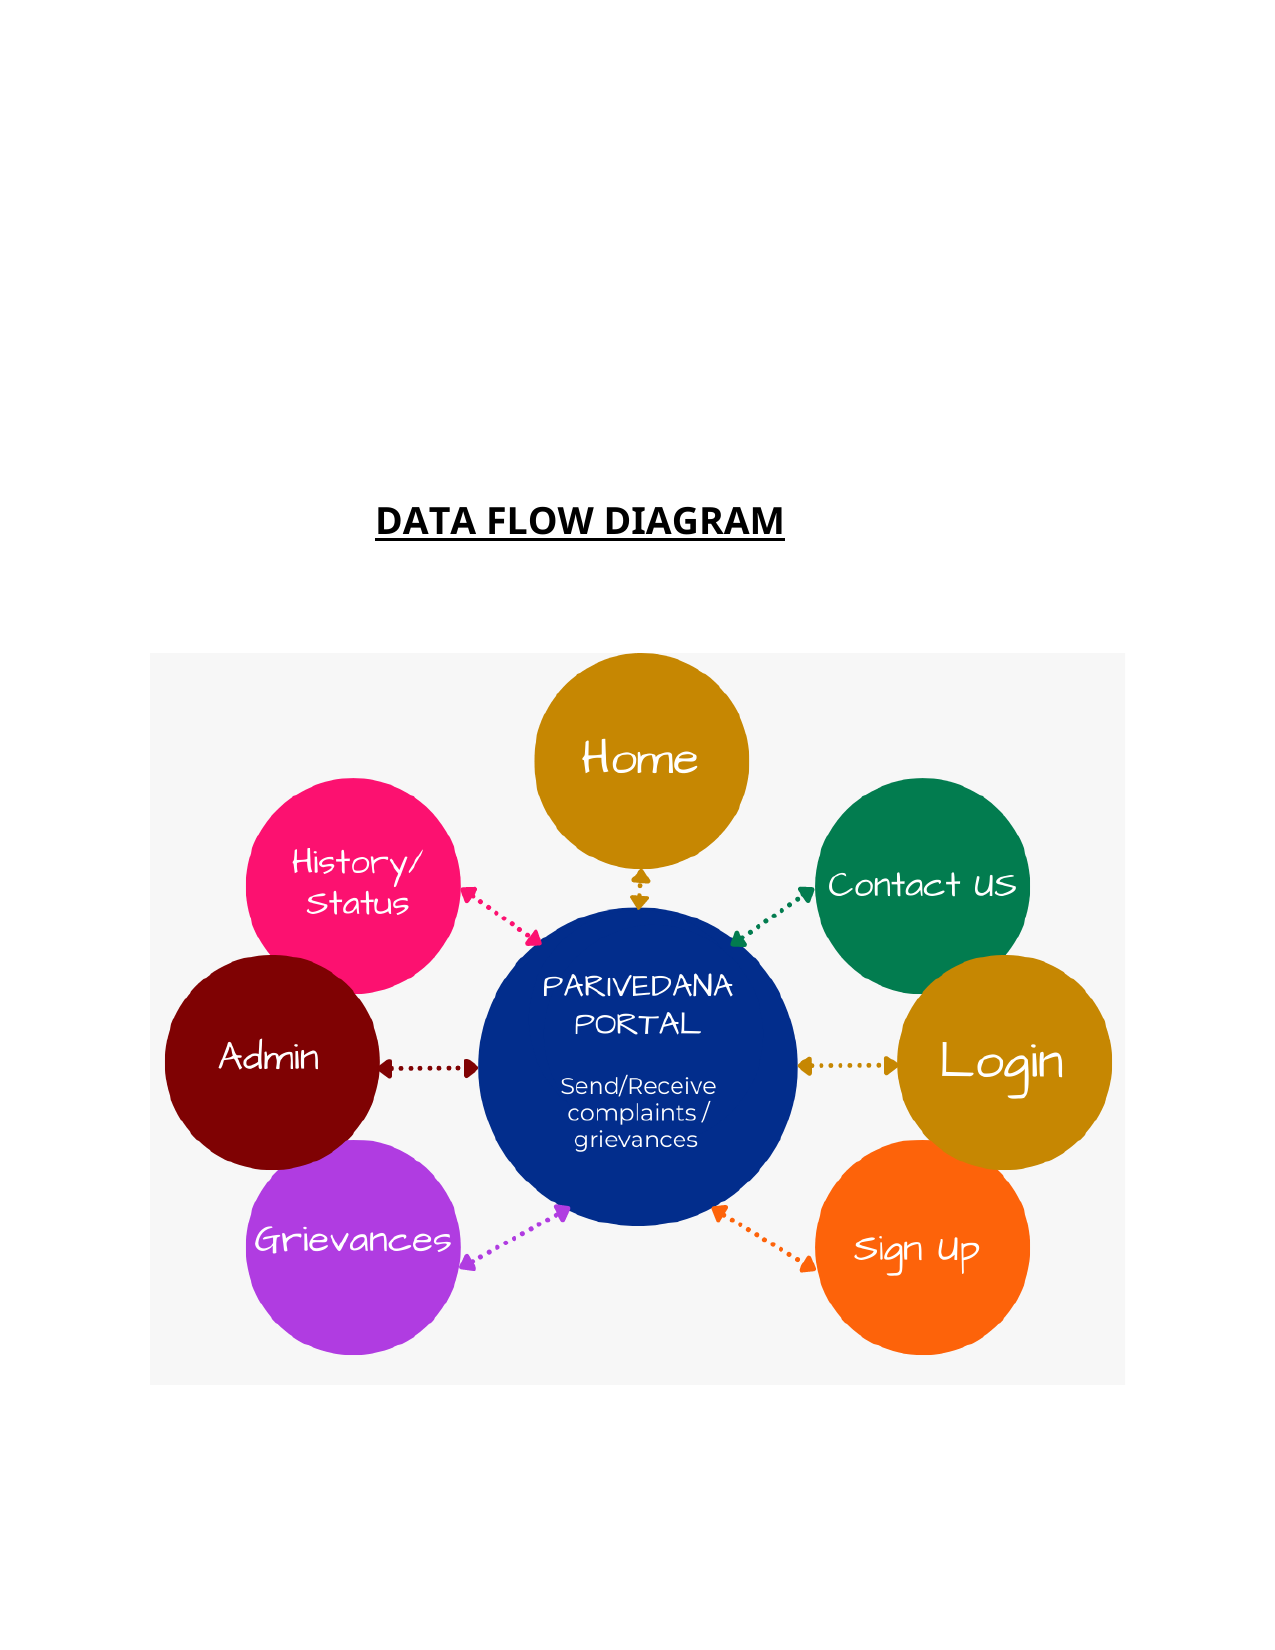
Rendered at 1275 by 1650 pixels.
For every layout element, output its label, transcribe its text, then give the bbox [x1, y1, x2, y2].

text DATA FLOW DIAGRAM [300, 494, 1125, 546]
picture [150, 653, 1125, 1385]
